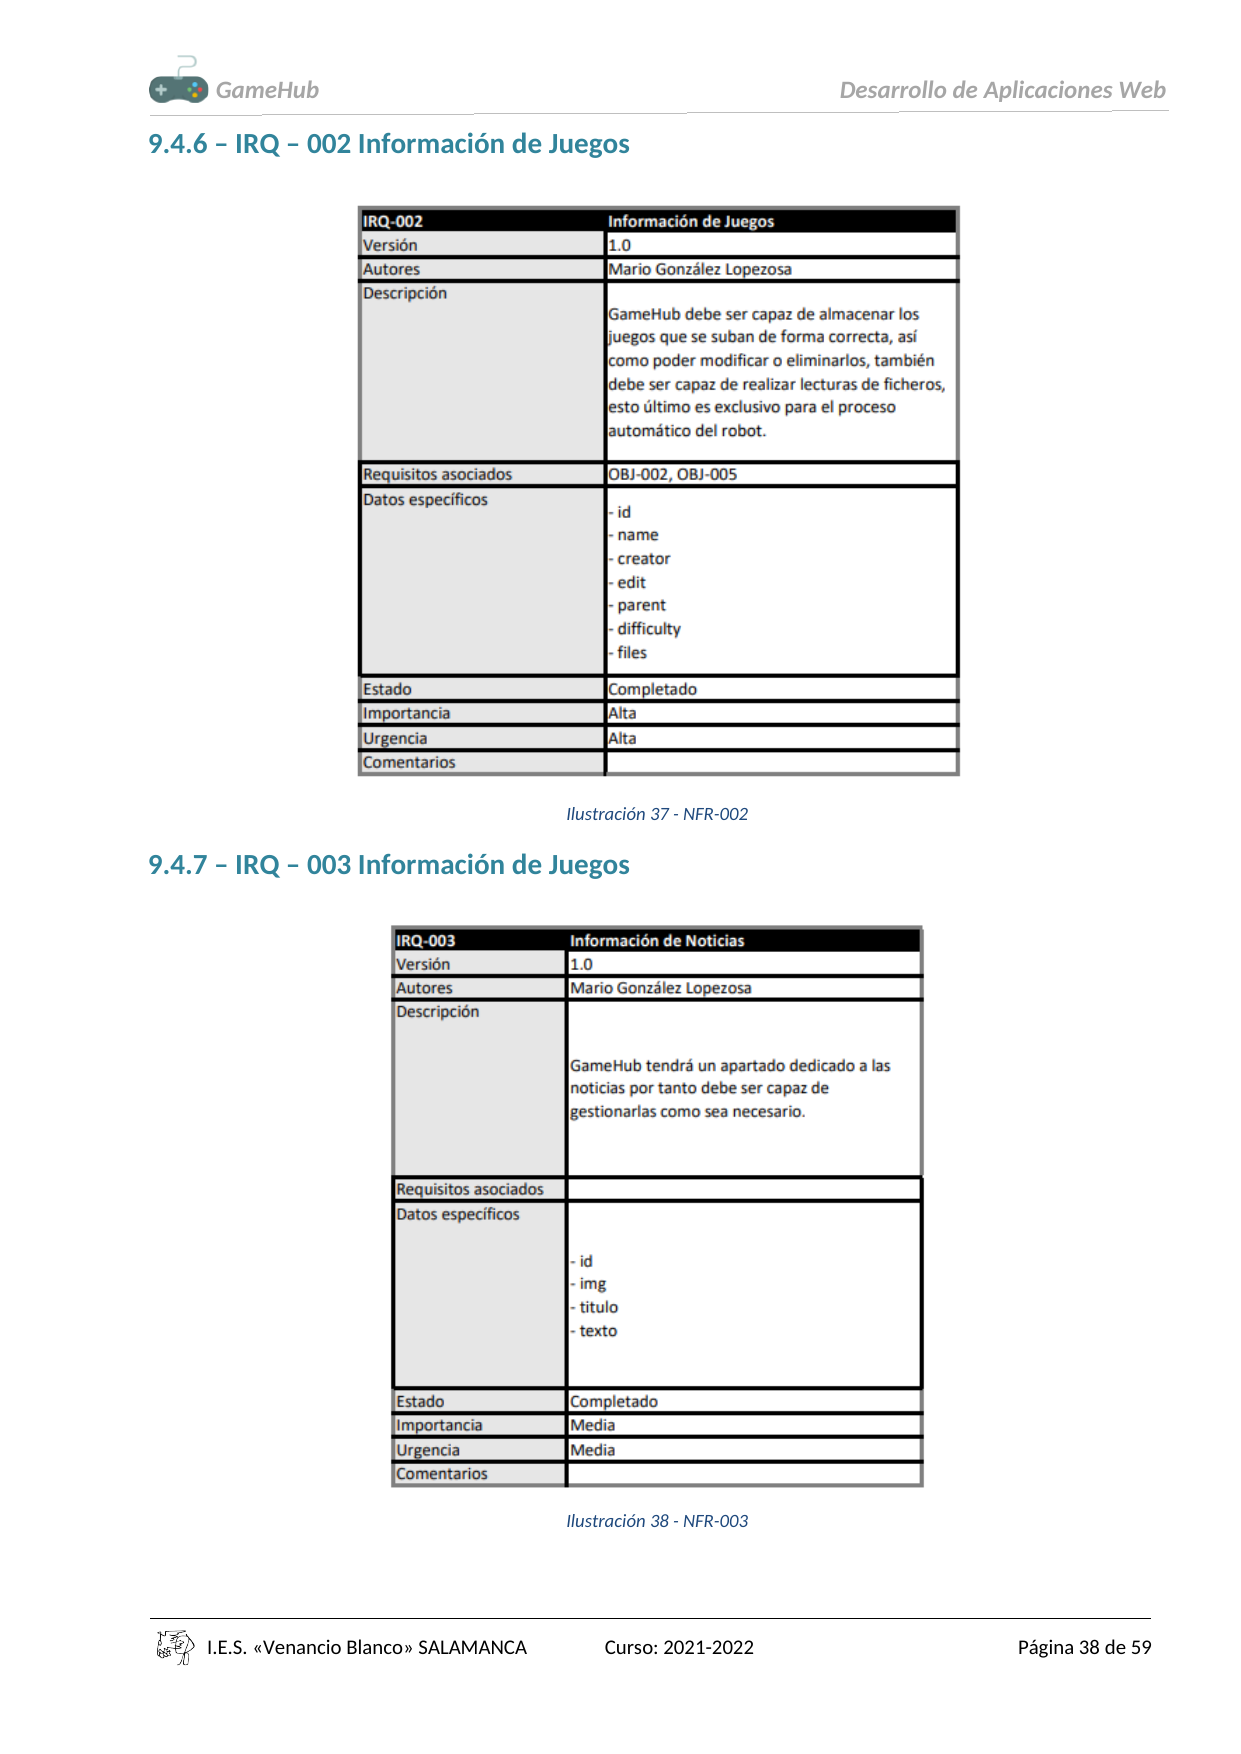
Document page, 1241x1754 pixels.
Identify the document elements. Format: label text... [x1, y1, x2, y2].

text Ilustración 38 - NFR-003 [148, 1510, 1166, 1533]
subtitle 9.4.7 – IRQ – 003 Información de Juegos [148, 846, 1166, 882]
picture [147, 54, 209, 103]
picture [153, 1628, 198, 1670]
subtitle 9.4.6 – IRQ – 002 Información de Juegos [148, 125, 1166, 161]
picture [351, 199, 963, 782]
text Ilustración 37 - NFR-002 [148, 803, 1166, 826]
picture [383, 920, 931, 1489]
